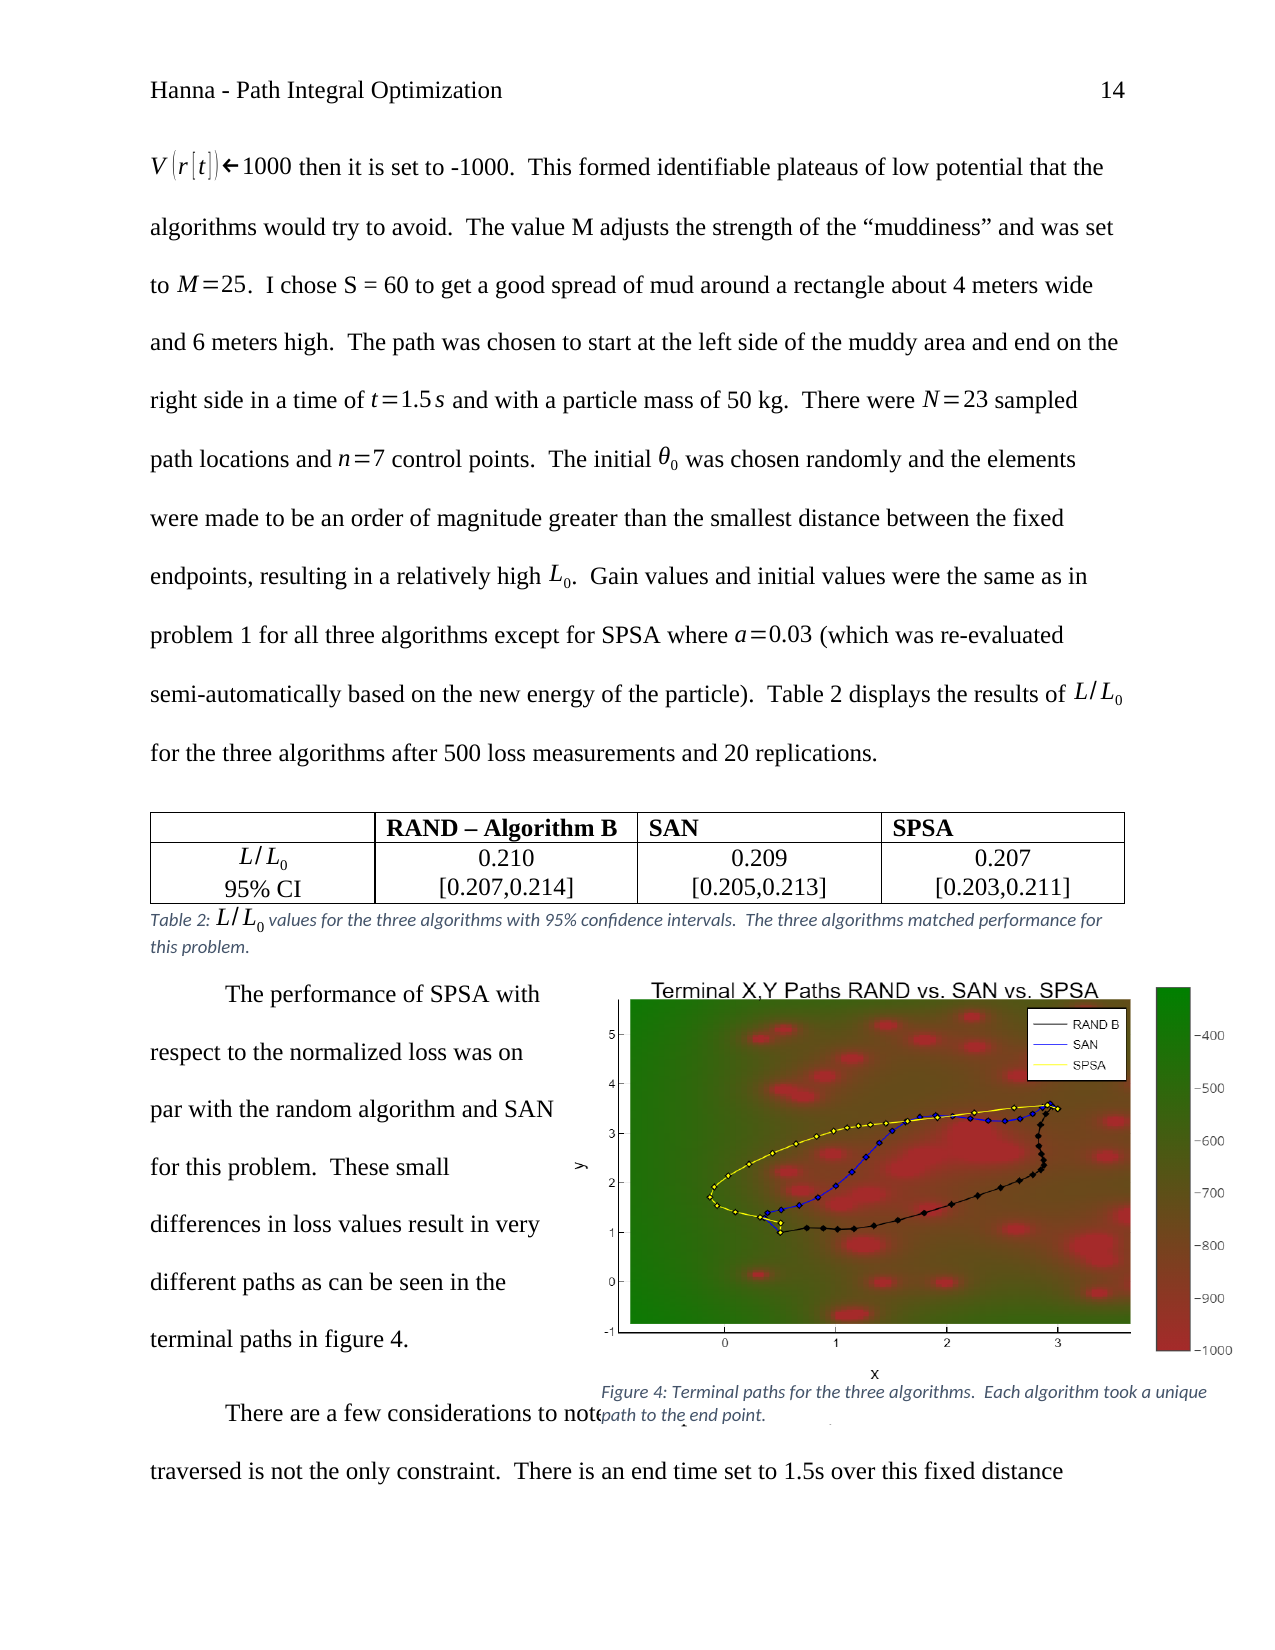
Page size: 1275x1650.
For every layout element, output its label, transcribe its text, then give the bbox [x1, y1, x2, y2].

text The performance of SPSA with respect to the normalized loss was on par with the random algorithm and SAN for this problem. These small differences in loss values result in very different paths as can be seen in the terminal paths in figure 4. [150, 979, 1125, 1353]
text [150, 150, 1125, 767]
table_header RAND – Algorithm B [376, 813, 637, 842]
table_header SPSA [882, 813, 1124, 842]
picture [574, 980, 1235, 1381]
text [150, 1398, 1125, 1484]
table_cell 95% CI [151, 843, 374, 903]
table_cell 0.210 [0.207,0.214] [376, 843, 637, 903]
table_cell 0.209 [0.205,0.213] [638, 843, 881, 903]
text Table 2: values for the three algorithms with 95% confidence intervals. The three algorithms matched performance for this problem. [150, 904, 1125, 958]
table_header SAN [638, 813, 881, 842]
table_header [151, 813, 374, 842]
table_cell 0.207 [0.203,0.211] [882, 843, 1124, 903]
